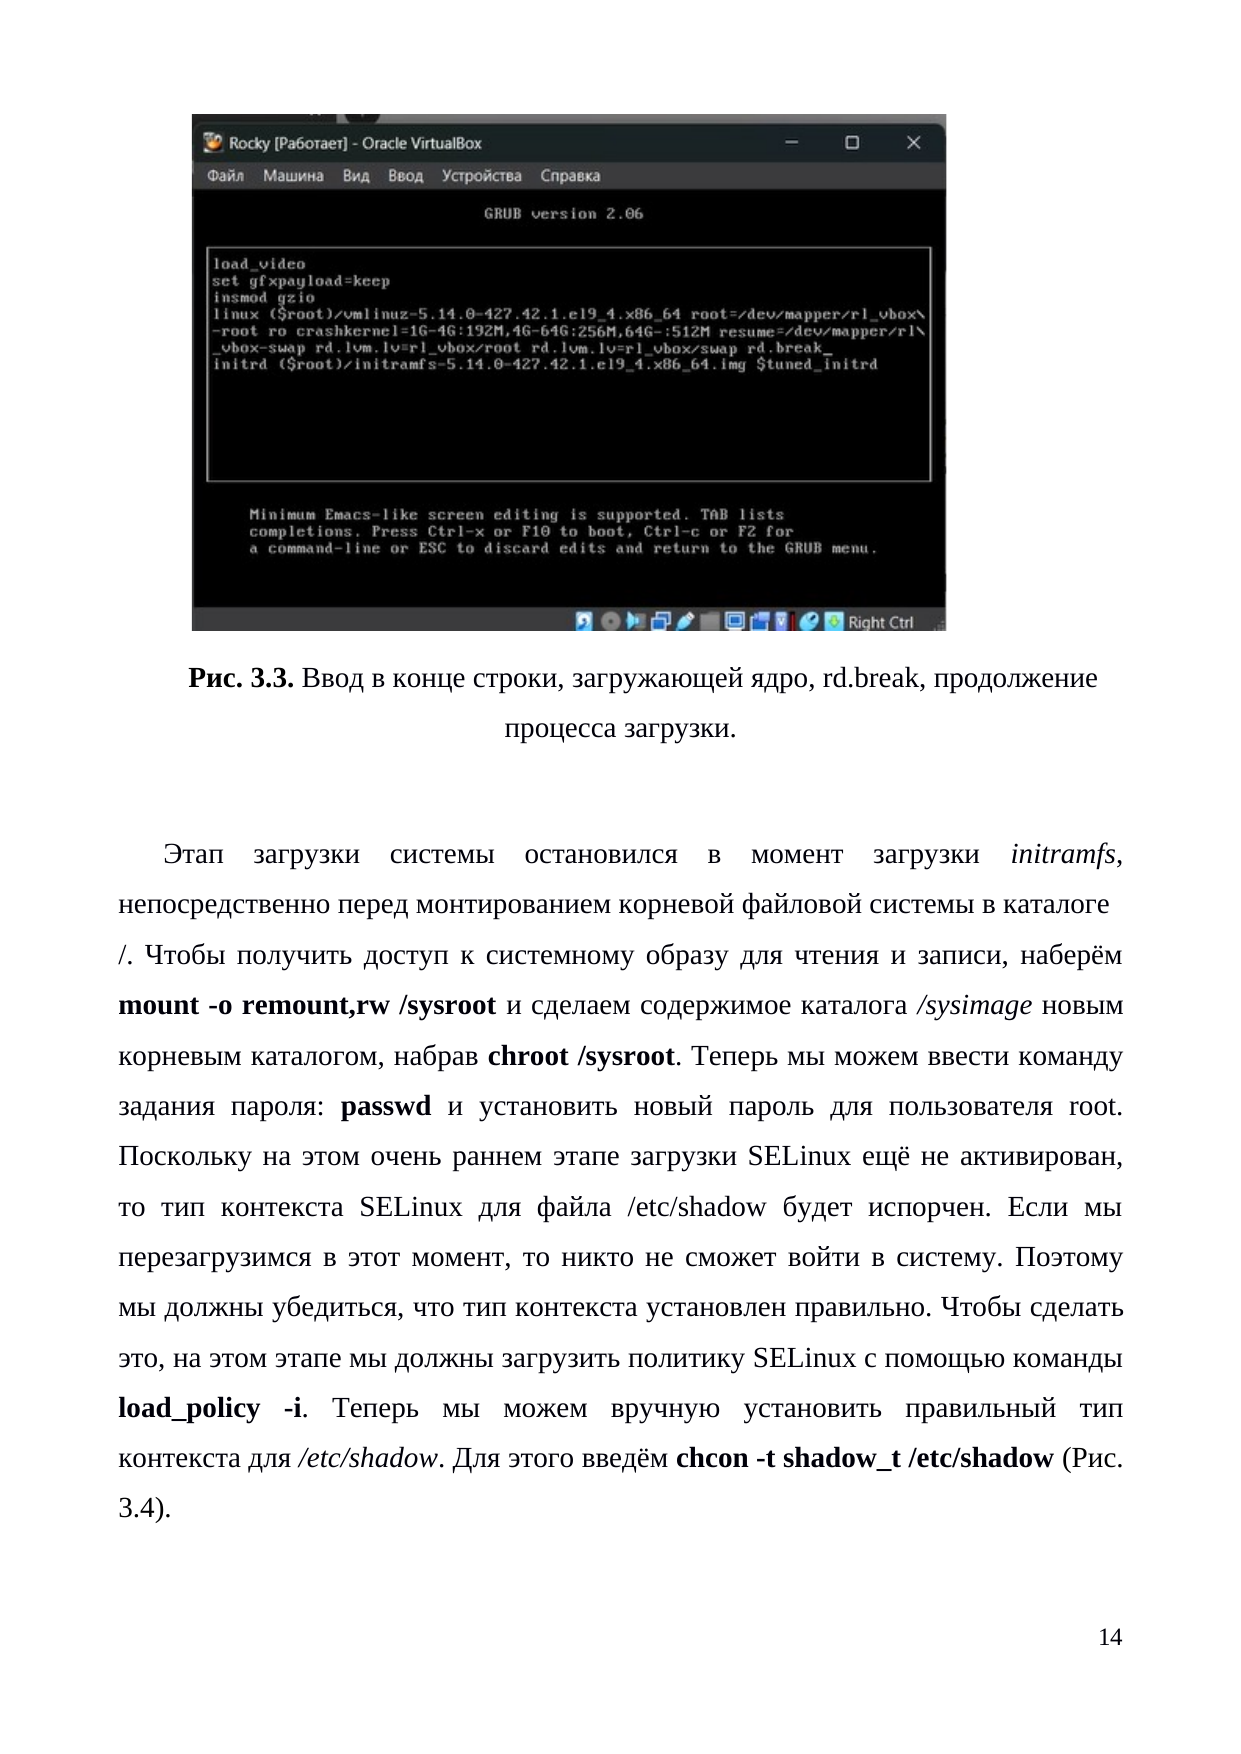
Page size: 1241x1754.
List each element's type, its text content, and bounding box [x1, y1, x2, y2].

text Рис. 3.3. Ввод в конце строки, загружающей ядро, rd.break, продолжение [103, 660, 1182, 693]
text процесса загрузки. [104, 710, 1137, 743]
text Этап загрузки системы остановился в момент загрузки initramfs, непосредственно перед монтированием корневой файловой системы в каталоге [118, 836, 1123, 920]
picture [191, 114, 947, 631]
text /. Чтобы получить доступ к системному образу для чтения и записи, наберём mount -o remount,rw /sysroot и сделаем содержимое каталога /sysimage новым корневым каталогом, набрав chroot /sysroot. Теперь мы можем ввести команду задания пароля: passwd и установить новый пароль для пользователя root. Поскольку на этом очень раннем этапе загрузки SELinux ещё не активирован, то тип контекста SELinux для файла /etc/shadow будет испорчен. Если мы перезагрузимся в этот момент, то никто не сможет войти в систему. Поэтому мы должны убедиться, что тип контекста установлен правильно. Чтобы сделать это, на этом этапе мы должны загрузить политику SELinux с помощью команды load_policy -i. Теперь мы можем вручную установить правильный тип контекста для /etc/shadow. Для этого введём chcon -t shadow_t /etc/shadow (Рис. 3.4). [118, 937, 1124, 1524]
